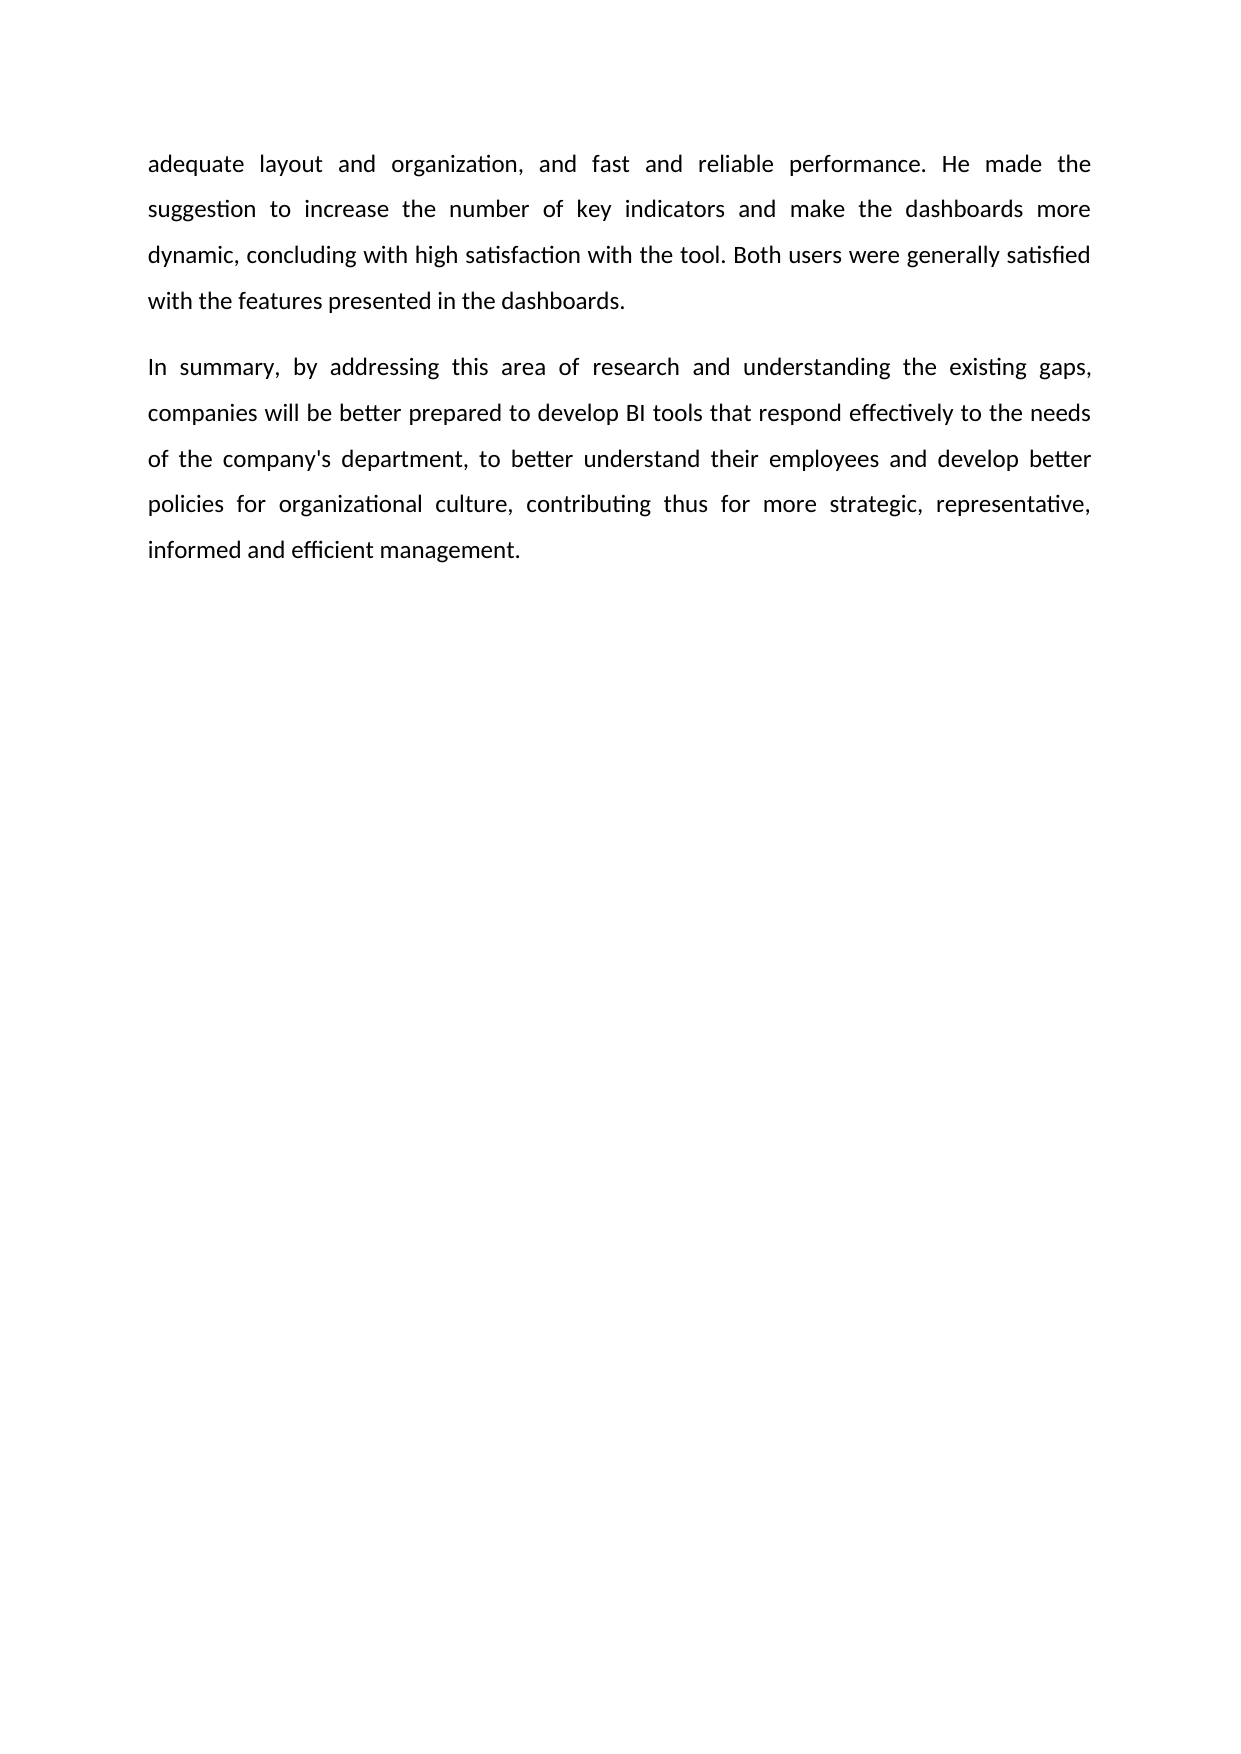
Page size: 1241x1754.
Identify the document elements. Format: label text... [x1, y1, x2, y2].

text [148, 148, 1092, 315]
text In summary, by addressing this area of ​​research and understanding the existing gaps, companies will be better prepared to develop BI tools that respond effectively to the needs of the company's department, to better understand their employees and develop better policies for organizational culture, contributing thus for more strategic, representative, informed and efficient management. [148, 351, 1092, 565]
